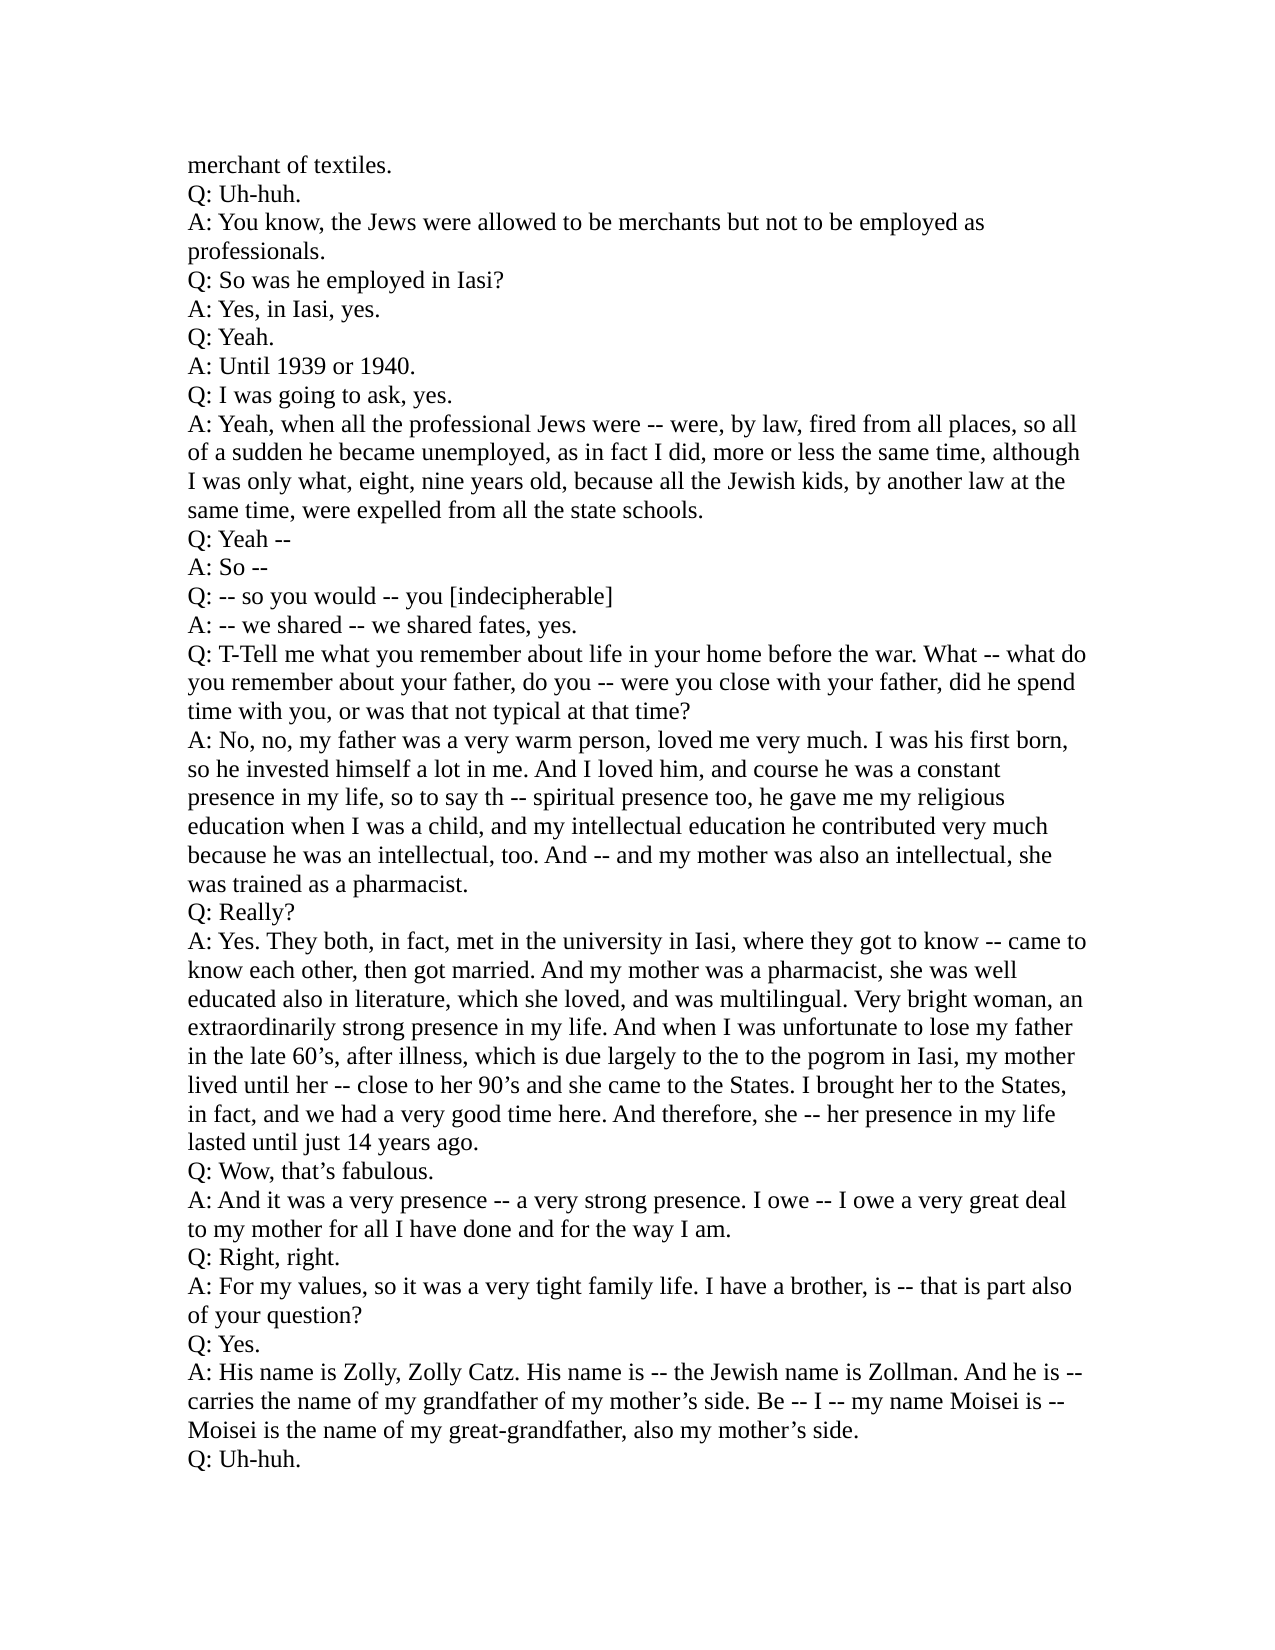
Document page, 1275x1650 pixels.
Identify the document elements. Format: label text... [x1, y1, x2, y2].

text Q: Really? [187, 926, 1087, 955]
text Q: Right, right. [187, 1271, 1087, 1300]
text A: Until 1939 or 1940. [187, 380, 1087, 409]
text A: Yeah, when all the professional Jews were -- were, by law, fired from all places, so all of a sudden he became unemployed, as in fact I did, more or less the same time, although I was only what, eight, nine years old, because all the Jewish kids, by another law at the same time, were expelled from all the state schools. [187, 437, 1087, 552]
text A: You know, the Jews were allowed to be merchants but not to be employed as professionals. [187, 236, 1087, 294]
text Q: Yeah -- [187, 552, 1087, 581]
text A: And it was a very presence -- a very strong presence. I owe -- I owe a very great deal to my mother for all I have done and for the way I am. [187, 1214, 1087, 1271]
text Q: So was he employed in Iasi? [187, 294, 1087, 322]
text Q: I was going to ask, yes. [187, 409, 1087, 437]
text Q: Uh-huh. [187, 207, 1087, 236]
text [187, 150, 1087, 207]
text Q: Wow, that’s fabulous. [187, 1185, 1087, 1214]
text A: So -- [187, 581, 1087, 610]
text Q: Yes. [187, 1357, 1087, 1386]
text A: Yes. They both, in fact, met in the university in Iasi, where they got to know -- came to know each other, then got married. And my mother was a pharmacist, she was well educated also in literature, which she loved, and was multilingual. Very bright woman, an extraordinarily strong presence in my life. And when I was unfortunate to lose my father in the late 60’s, after illness, which is due largely to the to the pogrom in Iasi, my mother lived until her -- close to her 90’s and she came to the States. I brought her to the States, in fact, and we had a very good time here. And therefore, she -- her presence in my life lasted until just 14 years ago. [187, 955, 1087, 1185]
text Q: T-Tell me what you remember about life in your home before the war. What -- what do you remember about your father, do you -- were you close with your father, did he spend time with you, or was that not typical at that time? [187, 667, 1087, 754]
text A: His name is Zolly, Zolly Catz. His name is -- the Jewish name is Zollman. And he is -- carries the name of my grandfather of my mother’s side. Be -- I -- my name Moisei is -- Moisei is the name of my great-grandfather, also my mother’s side. [187, 1386, 1087, 1472]
text Q: Yeah. [187, 351, 1087, 380]
text A: -- we shared -- we shared fates, yes. [187, 639, 1087, 667]
text A: For my values, so it was a very tight family life. I have a brother, is -- that is part also of your question? [187, 1300, 1087, 1357]
text A: Yes, in Iasi, yes. [187, 322, 1087, 351]
text Q: -- so you would -- you [indecipherable] [187, 610, 1087, 639]
text A: No, no, my father was a very warm person, loved me very much. I was his first born, so he invested himself a lot in me. And I loved him, and course he was a constant presence in my life, so to say th -- spiritual presence too, he gave me my religious education when I was a child, and my intellectual education he contributed very much because he was an intellectual, too. And -- and my mother was also an intellectual, she was trained as a pharmacist. [187, 754, 1087, 926]
